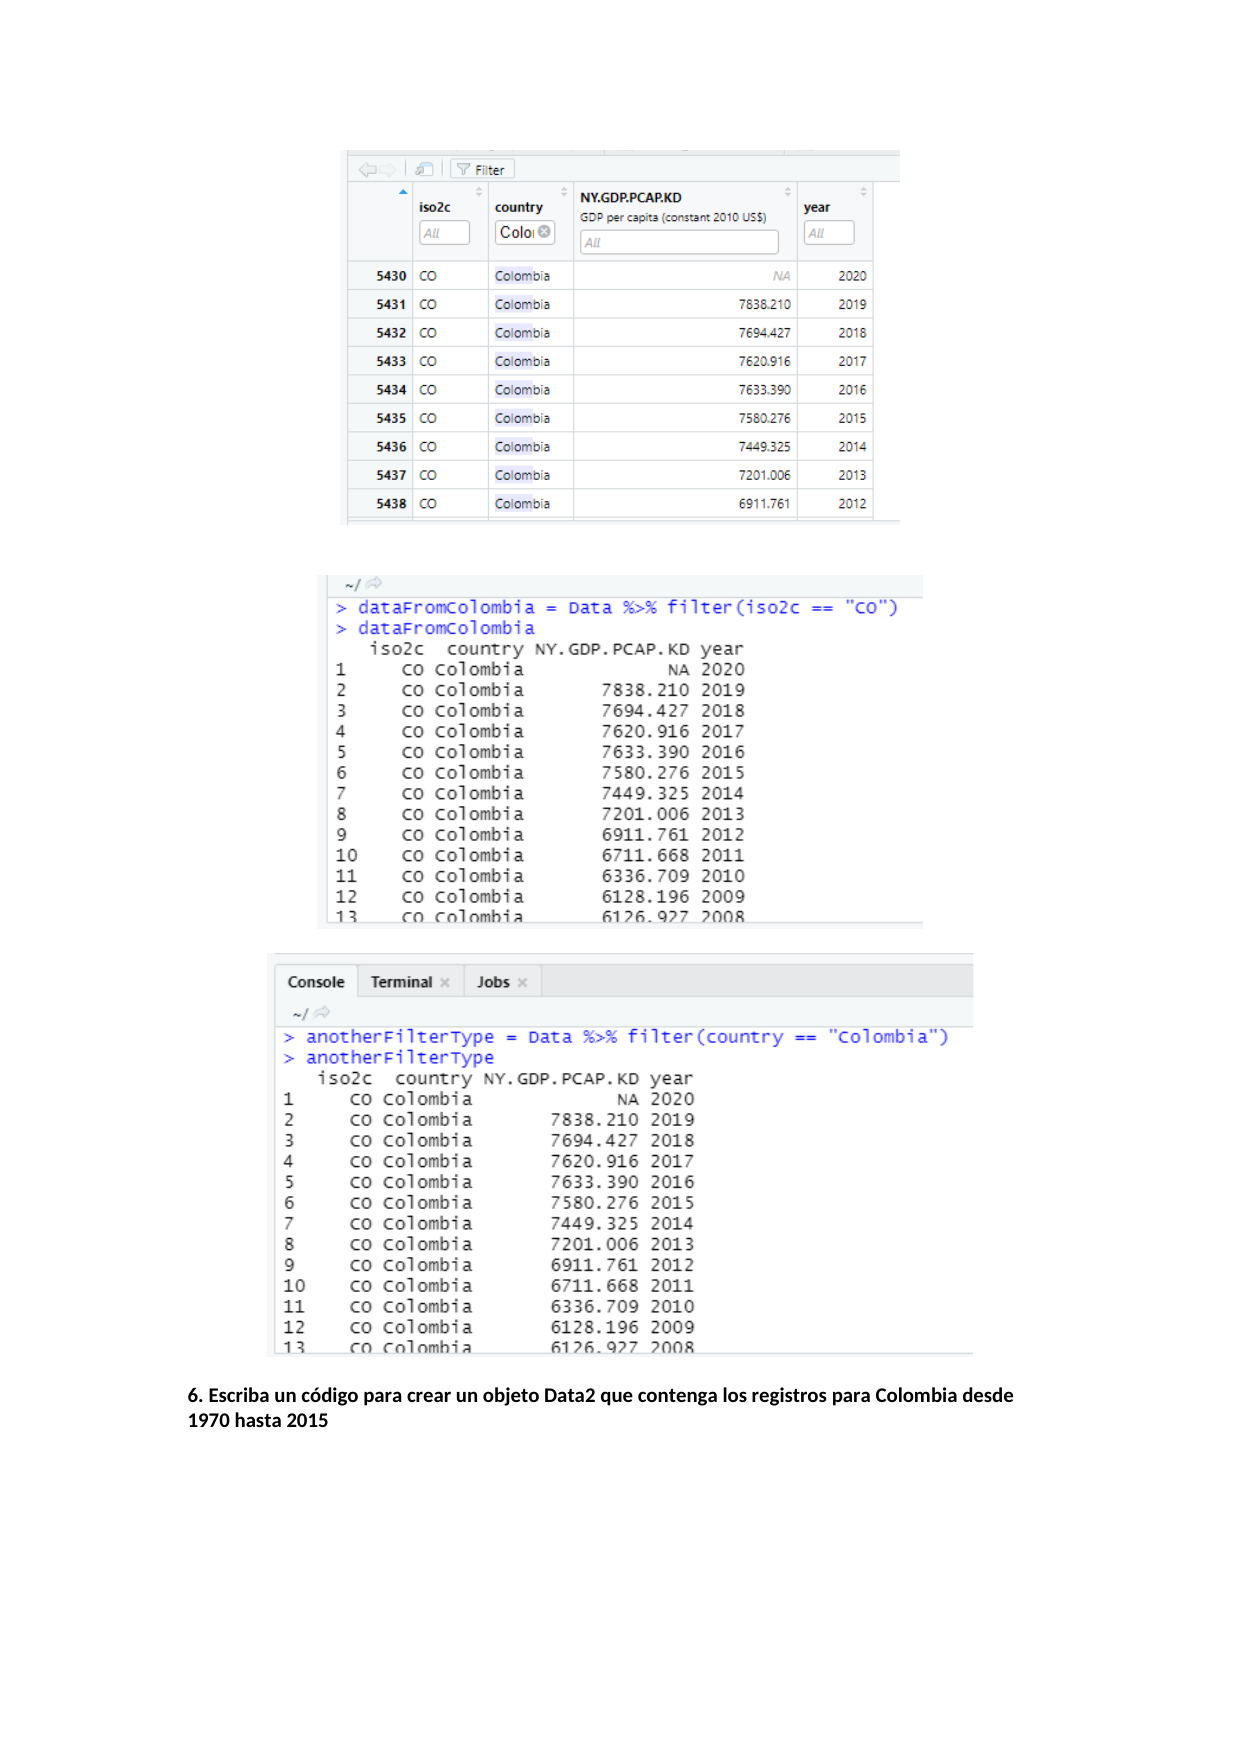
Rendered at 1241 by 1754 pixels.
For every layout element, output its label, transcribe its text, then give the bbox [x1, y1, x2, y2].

picture [317, 575, 923, 929]
list Escriba un código para crear un objeto Data2 que contenga los registros para Colombia desde 1970 hasta 2015 [187, 1382, 1053, 1433]
picture [266, 953, 974, 1357]
picture [340, 150, 900, 525]
